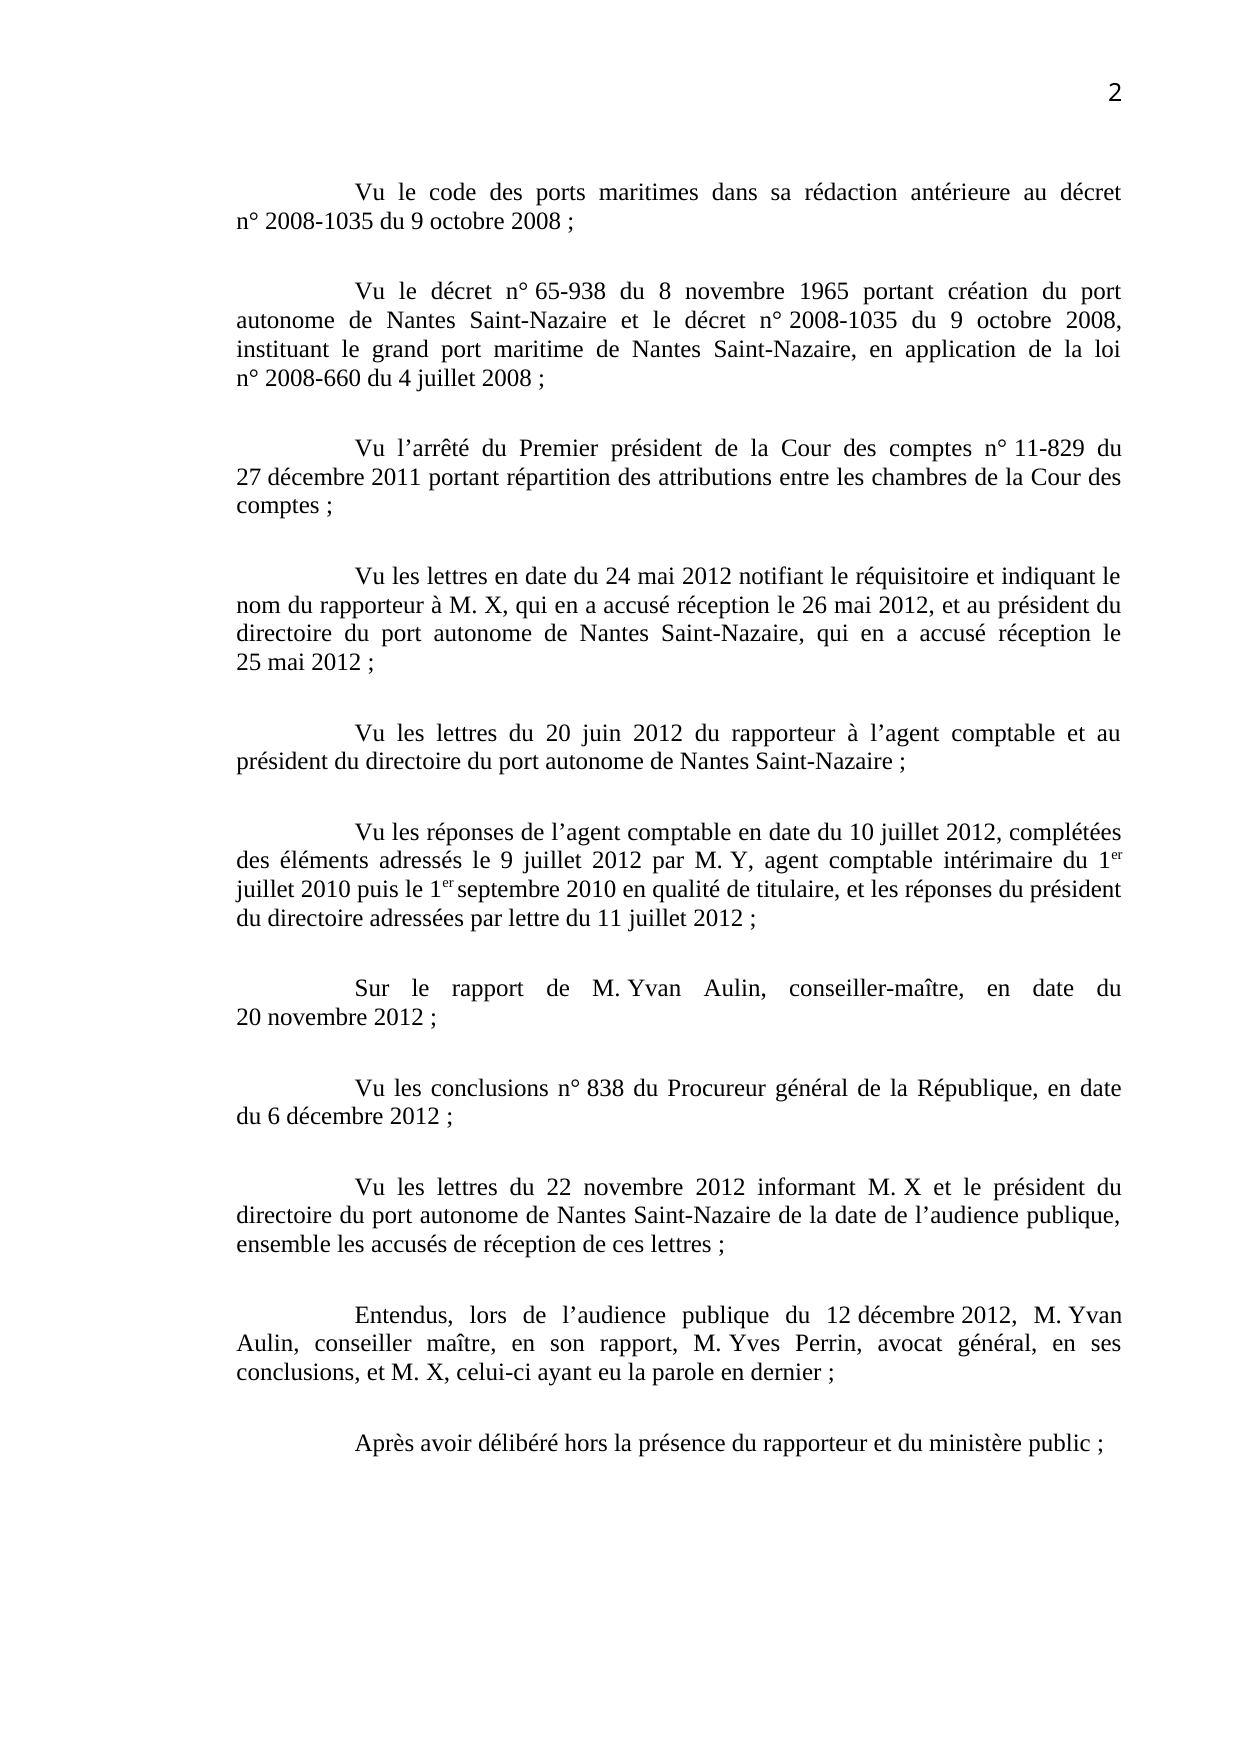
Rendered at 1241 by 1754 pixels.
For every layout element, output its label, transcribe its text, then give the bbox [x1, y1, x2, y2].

text Sur le rapport de M. Yvan Aulin, conseiller-maître, en date du 20 novembre 2012 ; [236, 973, 1122, 1031]
text Vu l’arrêté du Premier président de la Cour des comptes n° 11-829 du 27 décembre 2011 portant répartition des attributions entre les chambres de la Cour des comptes ; [236, 433, 1122, 519]
text Vu les lettres en date du 24 mai 2012 notifiant le réquisitoire et indiquant le nom du rapporteur à M. X, qui en a accusé réception le 26 mai 2012, et au président du directoire du port autonome de Nantes Saint-Nazaire, qui en a accusé réception le 25 mai 2012 ; [236, 561, 1122, 676]
text Vu les conclusions n° 838 du Procureur général de la République, en date du 6 décembre 2012 ; [236, 1073, 1122, 1130]
text Après avoir délibéré hors la présence du rapporteur et du ministère public ; [236, 1428, 1122, 1456]
text Entendus, lors de l’audience publique du 12 décembre 2012, M. Yvan Aulin, conseiller maître, en son rapport, M. Yves Perrin, avocat général, en ses conclusions, et M. X, celui-ci ayant eu la parole en dernier ; [236, 1300, 1122, 1386]
text Vu les lettres du 22 novembre 2012 informant M. X et le président du directoire du port autonome de Nantes Saint-Nazaire de la date de l’audience publique, ensemble les accusés de réception de ces lettres ; [236, 1172, 1122, 1258]
text Vu le décret n° 65-938 du 8 novembre 1965 portant création du port autonome de Nantes Saint-Nazaire et le décret n° 2008-1035 du 9 octobre 2008, instituant le grand port maritime de Nantes Saint-Nazaire, en application de la loi n° 2008-660 du 4 juillet 2008 ; [236, 276, 1122, 391]
text Vu les réponses de l’agent comptable en date du 10 juillet 2012, complétées des éléments adressés le 9 juillet 2012 par M. Y, agent comptable intérimaire du 1er juillet 2010 puis le 1er septembre 2010 en qualité de titulaire, et les réponses du président du directoire adressées par lettre du 11 juillet 2012 ; [236, 817, 1122, 932]
text Vu les lettres du 20 juin 2012 du rapporteur à l’agent comptable et au président du directoire du port autonome de Nantes Saint-Nazaire ; [236, 718, 1122, 775]
text Vu le code des ports maritimes dans sa rédaction antérieure au décret n° 2008-1035 du 9 octobre 2008 ; [236, 177, 1122, 235]
